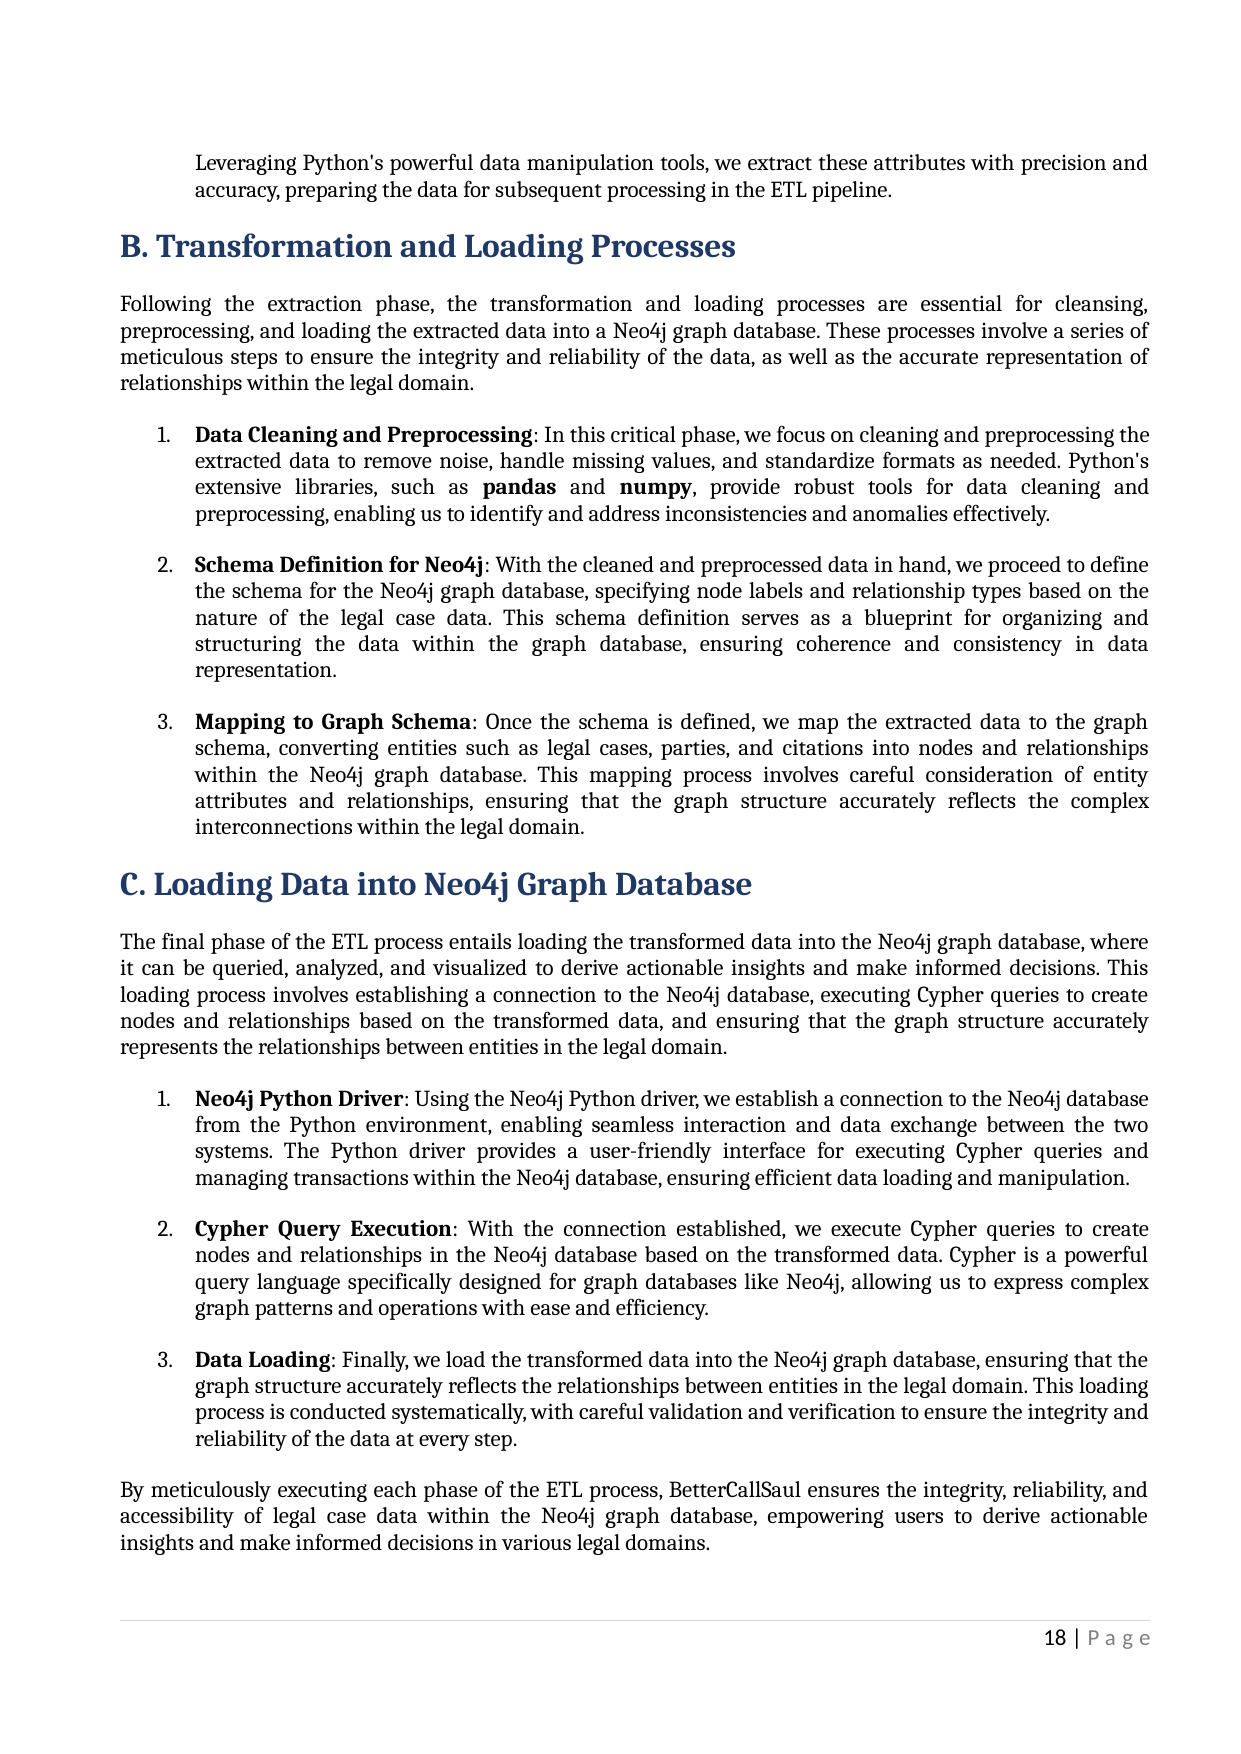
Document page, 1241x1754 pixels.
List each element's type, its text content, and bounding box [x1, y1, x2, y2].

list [157, 150, 1150, 203]
text By meticulously executing each phase of the ETL process, BetterCallSaul ensures the integrity, reliability, and accessibility of legal case data within the Neo4j graph database, empowering users to derive actionable insights and make informed decisions in various legal domains. [120, 1477, 1150, 1556]
list Mapping to Graph Schema: Once the schema is defined, we map the extracted data to the graph schema, converting entities such as legal cases, parties, and citations into nodes and relationships within the Neo4j graph database. This mapping process involves careful consideration of entity attributes and relationships, ensuring that the graph structure accurately reflects the complex interconnections within the legal domain. [157, 709, 1150, 840]
list Neo4j Python Driver: Using the Neo4j Python driver, we establish a connection to the Neo4j database from the Python environment, enabling seamless interaction and data exchange between the two systems. The Python driver provides a user-friendly interface for executing Cypher queries and managing transactions within the Neo4j database, ensuring efficient data loading and manipulation. [157, 1086, 1150, 1191]
list Data Cleaning and Preprocessing: In this critical phase, we focus on cleaning and preprocessing the extracted data to remove noise, handle missing values, and standardize formats as needed. Python's extensive libraries, such as pandas and numpy, provide robust tools for data cleaning and preprocessing, enabling us to identify and address inconsistencies and anomalies effectively. [157, 421, 1150, 527]
text Following the extraction phase, the transformation and loading processes are essential for cleansing, preprocessing, and loading the extracted data into a Neo4j graph database. These processes involve a series of meticulous steps to ensure the integrity and reliability of the data, as well as the accurate representation of relationships within the legal domain. [120, 291, 1150, 396]
text The final phase of the ETL process entails loading the transformed data into the Neo4j graph database, where it can be queried, analyzed, and visualized to derive actionable insights and make informed decisions. This loading process involves establishing a connection to the Neo4j database, executing Cypher queries to create nodes and relationships based on the transformed data, and ensuring that the graph structure accurately represents the relationships between entities in the legal domain. [120, 929, 1150, 1061]
list Cypher Query Execution: With the connection established, we execute Cypher queries to create nodes and relationships in the Neo4j database based on the transformed data. Cypher is a powerful query language specifically designed for graph databases like Neo4j, allowing us to express complex graph patterns and operations with ease and efficiency. [157, 1216, 1150, 1321]
subtitle B. Transformation and Loading Processes [120, 228, 1150, 266]
list Data Loading: Finally, we load the transformed data into the Neo4j graph database, ensuring that the graph structure accurately reflects the relationships between entities in the legal domain. This loading process is conducted systematically, with careful validation and verification to ensure the integrity and reliability of the data at every step. [157, 1346, 1150, 1452]
list Schema Definition for Neo4j: With the cleaned and preprocessed data in hand, we proceed to define the schema for the Neo4j graph database, specifying node labels and relationship types based on the nature of the legal case data. This schema definition serves as a blueprint for organizing and structuring the data within the graph database, ensuring coherence and consistency in data representation. [157, 552, 1150, 684]
subtitle C. Loading Data into Neo4j Graph Database [120, 865, 1150, 904]
